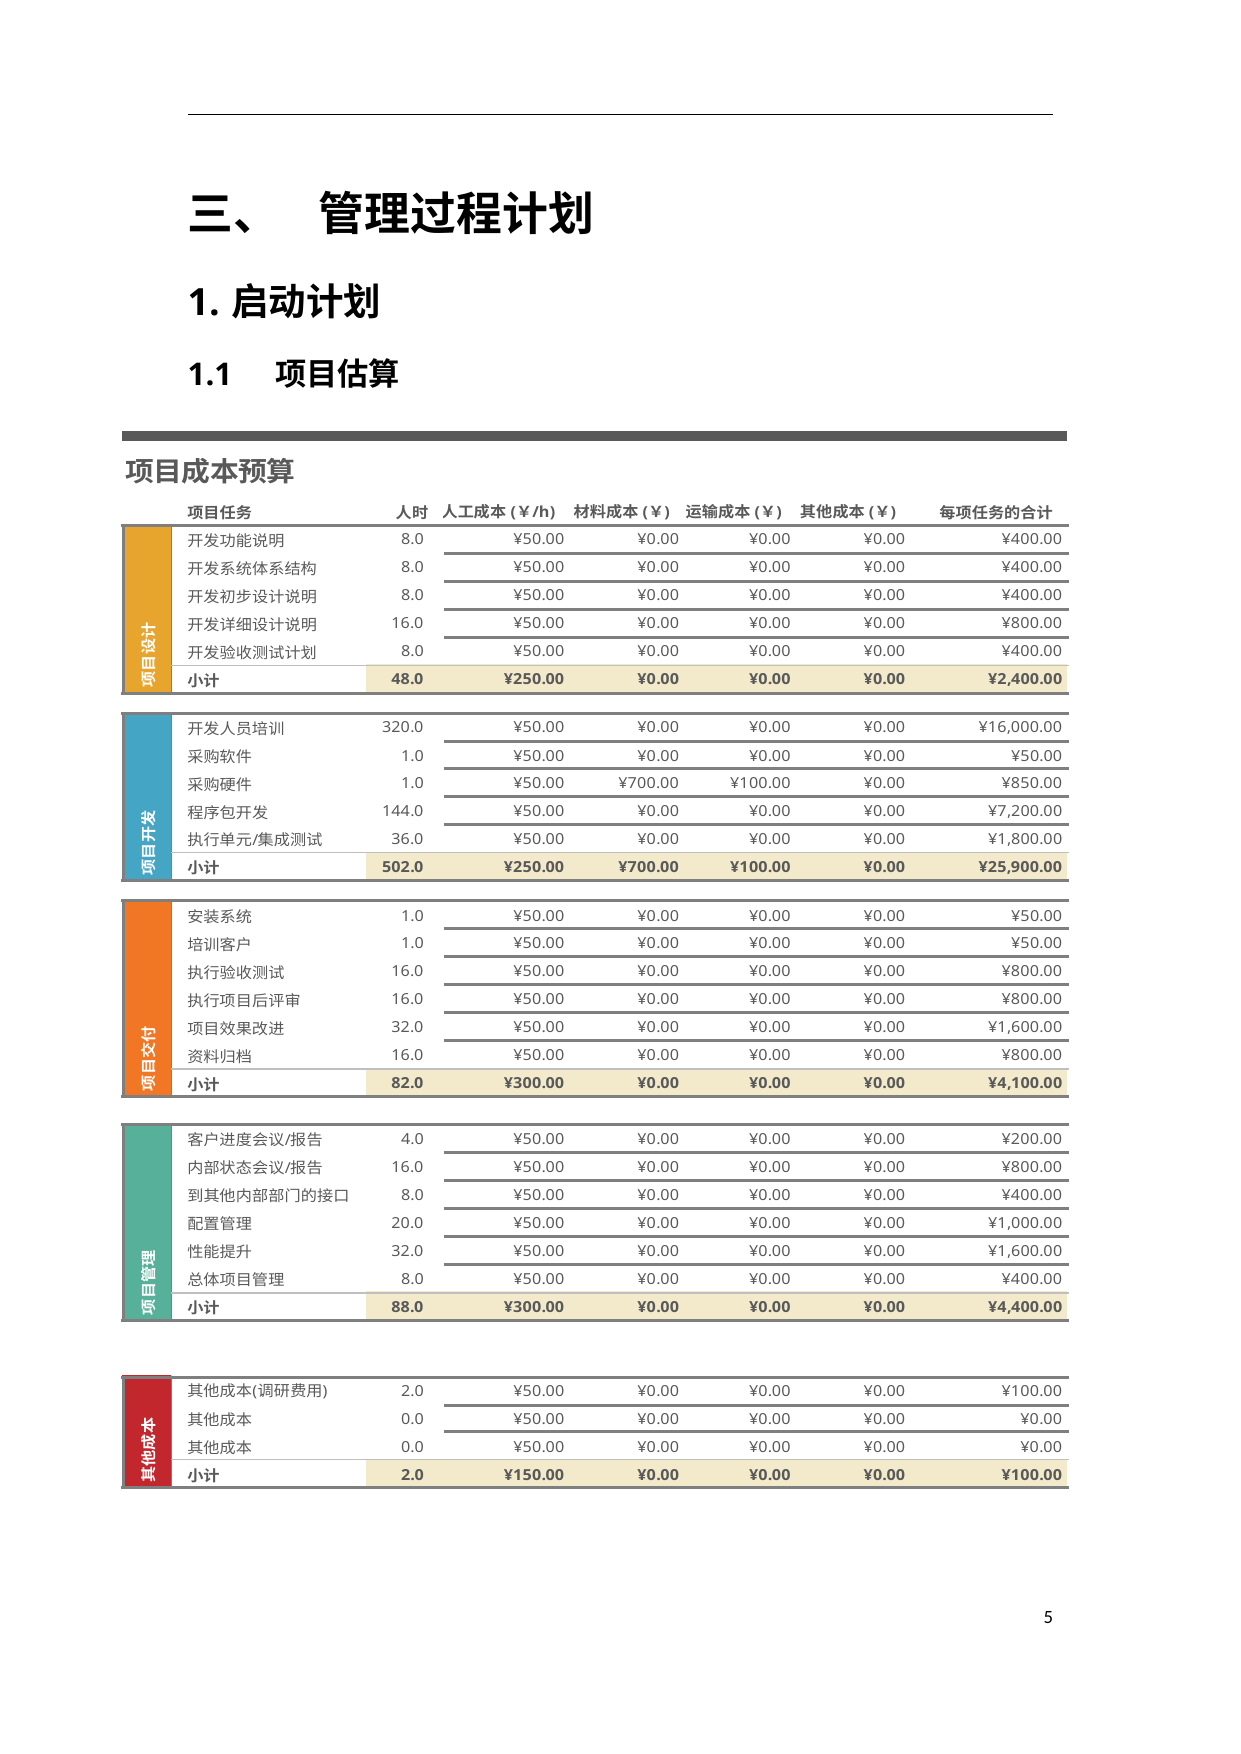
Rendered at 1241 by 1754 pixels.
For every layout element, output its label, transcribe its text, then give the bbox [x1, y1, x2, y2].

subtitle 启动计划 [187, 272, 1053, 326]
subtitle 项目估算 [187, 339, 1053, 404]
subtitle 管理过程计划 [187, 162, 1053, 259]
